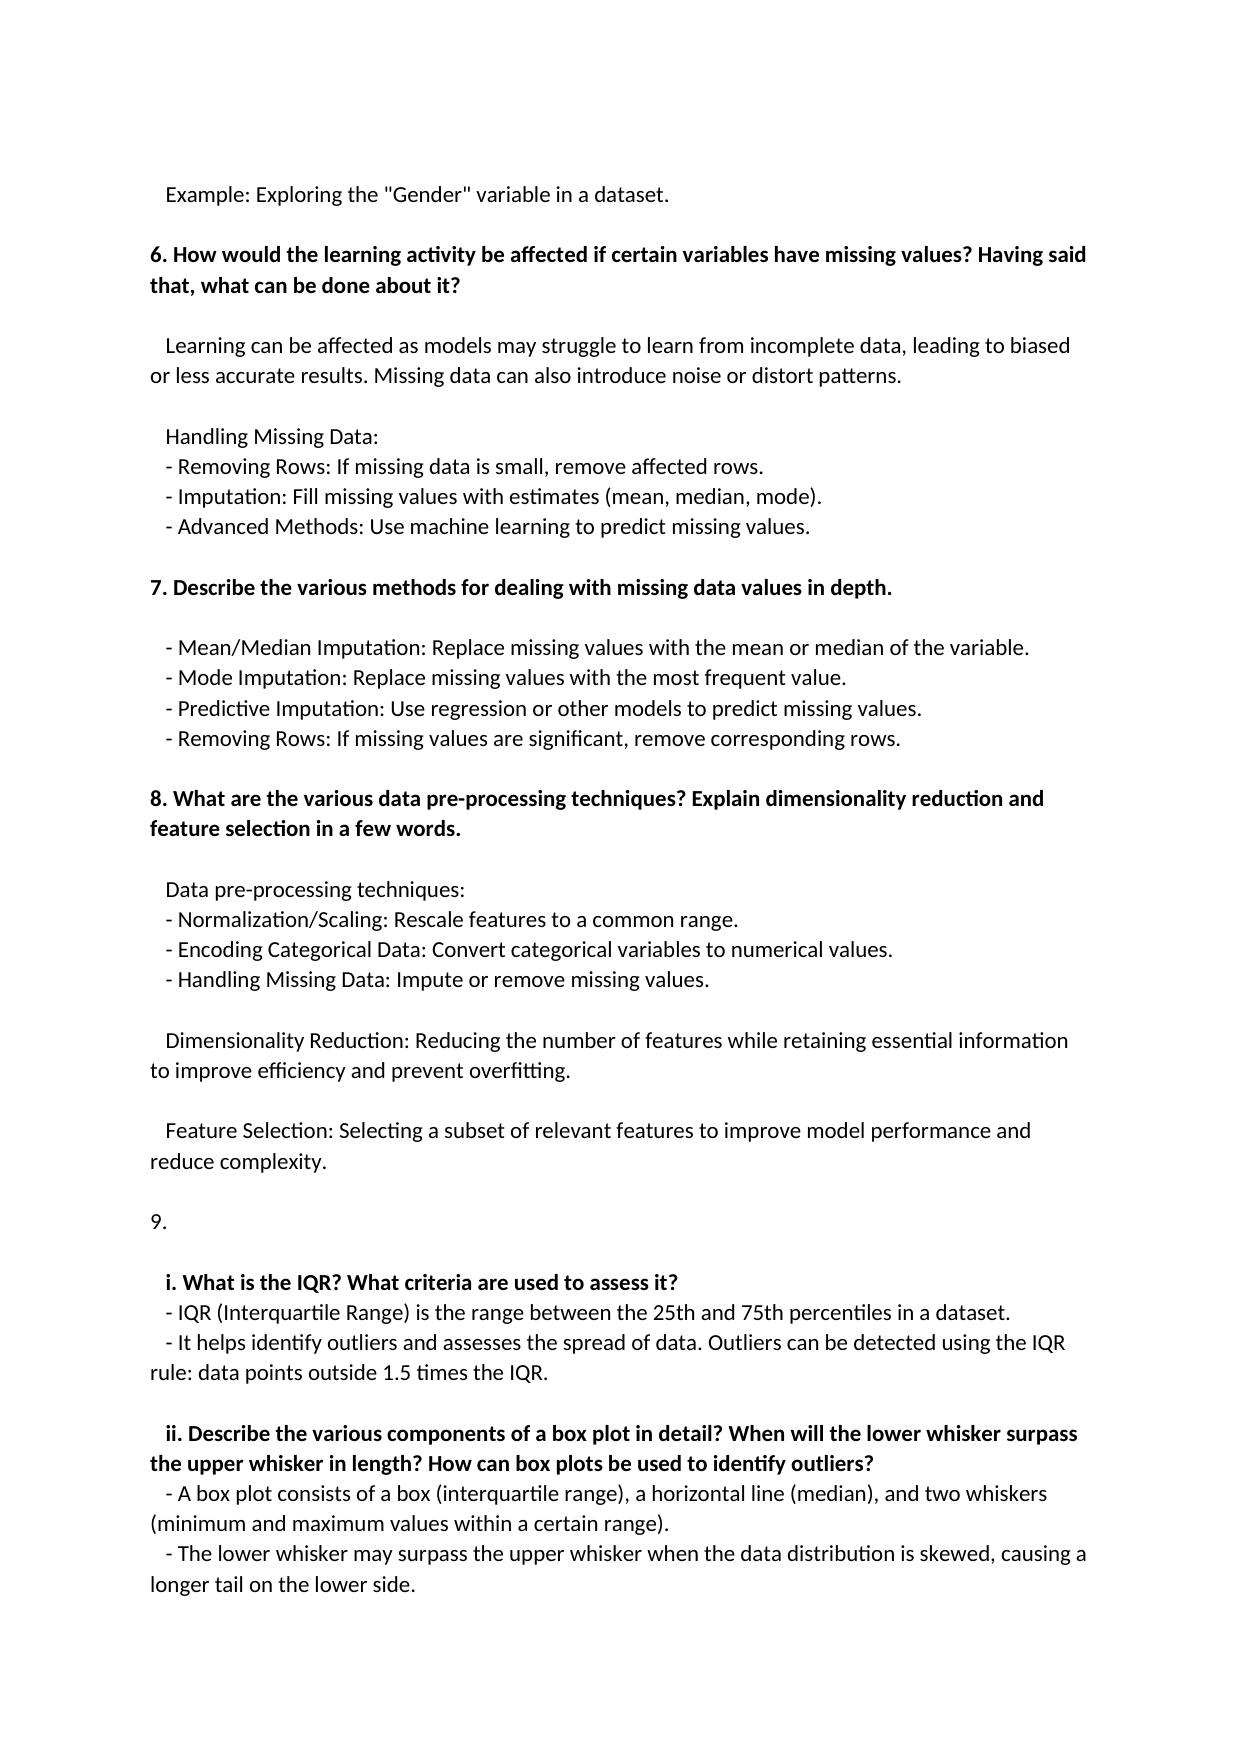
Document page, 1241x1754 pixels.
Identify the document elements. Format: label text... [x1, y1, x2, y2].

text Dimensionality Reduction: Reducing the number of features while retaining essential information to improve efficiency and prevent overfitting. [150, 1026, 1090, 1084]
text - Mean/Median Imputation: Replace missing values with the mean or median of the variable. [150, 633, 1090, 661]
text - Removing Rows: If missing data is small, remove affected rows. [150, 452, 1090, 480]
text - A box plot consists of a box (interquartile range), a horizontal line (median), and two whiskers (minimum and maximum values within a certain range). [150, 1479, 1090, 1537]
text 6. How would the learning activity be affected if certain variables have missing values? Having said that, what can be done about it? [150, 241, 1090, 299]
text Data pre-processing techniques: [150, 875, 1090, 903]
text - Encoding Categorical Data: Convert categorical variables to numerical values. [150, 935, 1090, 963]
text - Predictive Imputation: Use regression or other models to predict missing values. [150, 694, 1090, 722]
text - Handling Missing Data: Impute or remove missing values. [150, 966, 1090, 994]
text - Removing Rows: If missing values are significant, remove corresponding rows. [150, 724, 1090, 752]
text Learning can be affected as models may struggle to learn from incomplete data, leading to biased or less accurate results. Missing data can also introduce noise or distort patterns. [150, 331, 1090, 389]
text ii. Describe the various components of a box plot in detail? When will the lower whisker surpass the upper whisker in length? How can box plots be used to identify outliers? [150, 1419, 1090, 1477]
text Example: Exploring the "Gender" variable in a dataset. [150, 180, 1090, 208]
text Feature Selection: Selecting a subset of relevant features to improve model performance and reduce complexity. [150, 1117, 1090, 1175]
text - Advanced Methods: Use machine learning to predict missing values. [150, 512, 1090, 541]
text 9. [150, 1207, 1090, 1235]
text 8. What are the various data pre-processing techniques? Explain dimensionality reduction and feature selection in a few words. [150, 784, 1090, 843]
text - Normalization/Scaling: Rescale features to a common range. [150, 905, 1090, 933]
text - IQR (Interquartile Range) is the range between the 25th and 75th percentiles in a dataset. [150, 1298, 1090, 1326]
text - Imputation: Fill missing values with estimates (mean, median, mode). [150, 482, 1090, 510]
text Handling Missing Data: [150, 422, 1090, 450]
text 7. Describe the various methods for dealing with missing data values in depth. [150, 573, 1090, 601]
text - It helps identify outliers and assesses the spread of data. Outliers can be detected using the IQR rule: data points outside 1.5 times the IQR. [150, 1328, 1090, 1386]
text i. What is the IQR? What criteria are used to assess it? [150, 1268, 1090, 1296]
text - Mode Imputation: Replace missing values with the most frequent value. [150, 663, 1090, 692]
text - The lower whisker may surpass the upper whisker when the data distribution is skewed, causing a longer tail on the lower side. [150, 1539, 1090, 1598]
